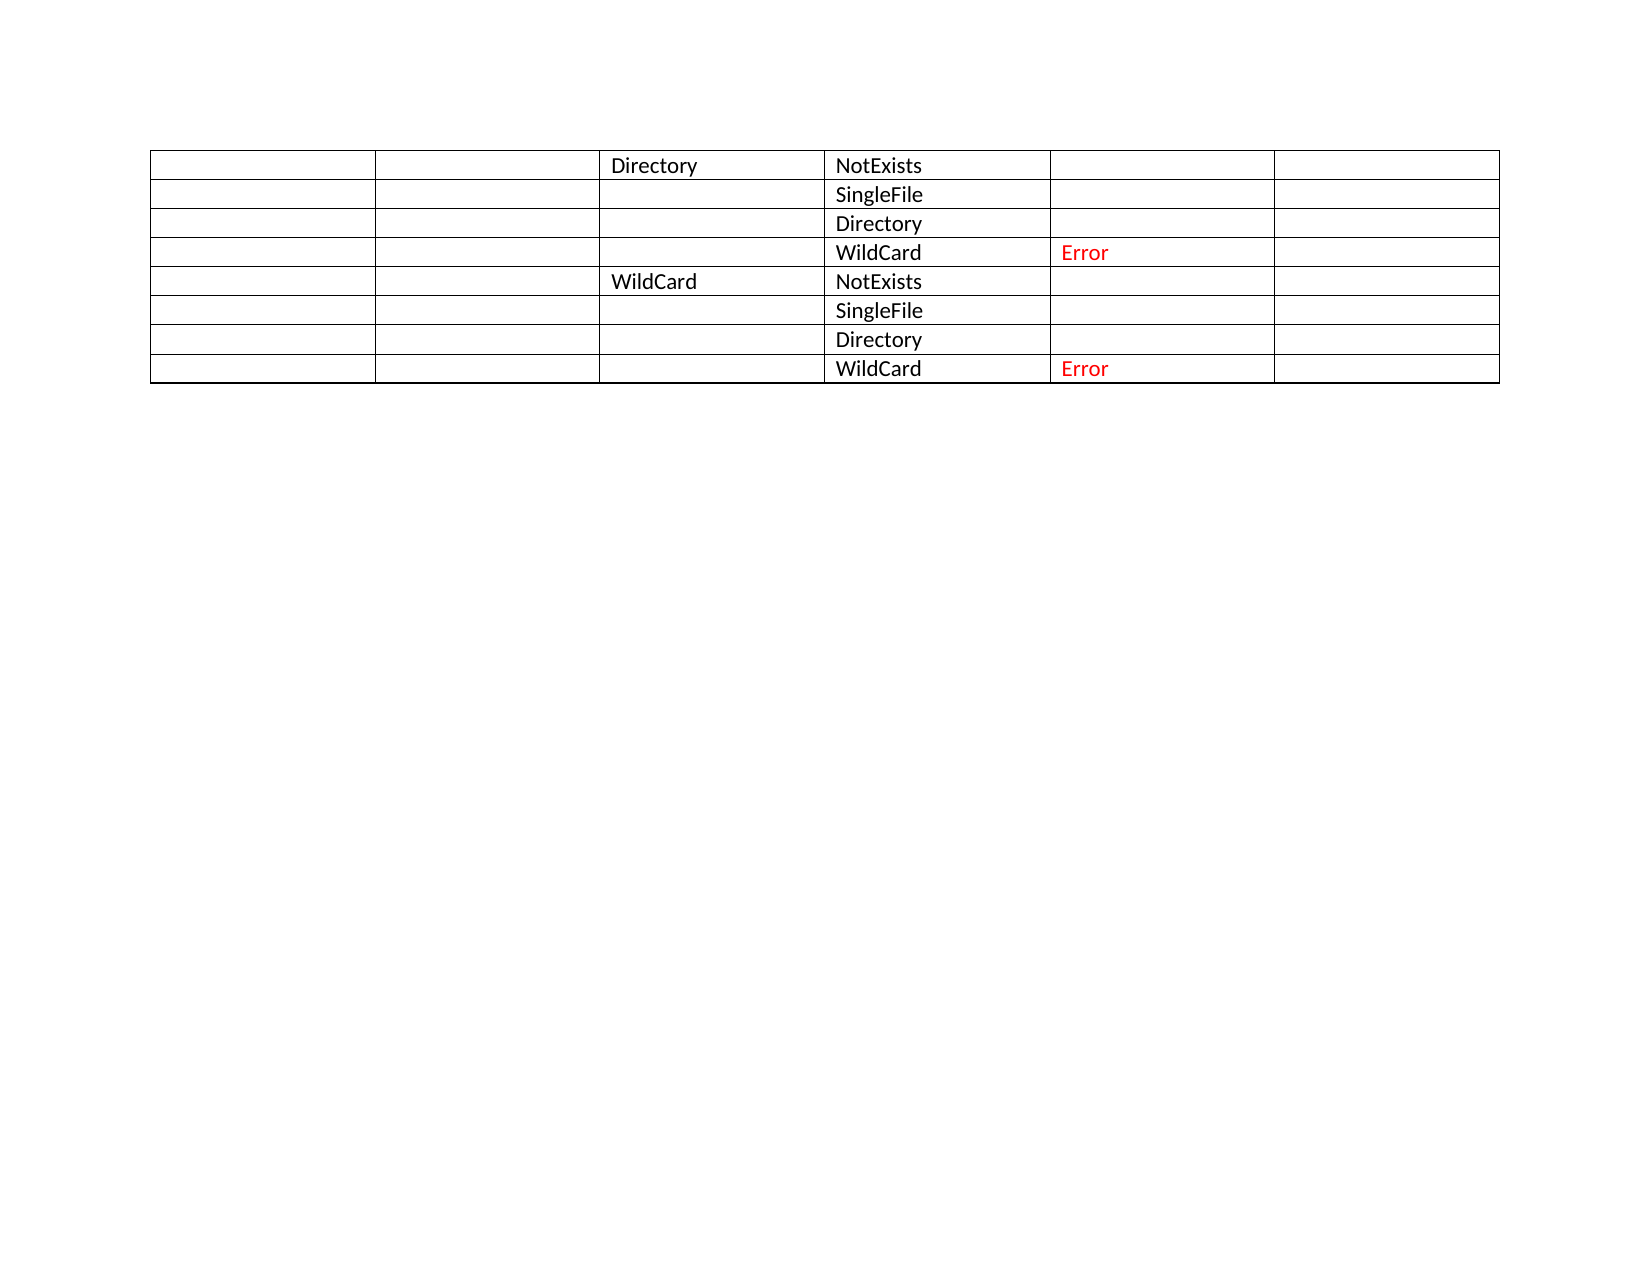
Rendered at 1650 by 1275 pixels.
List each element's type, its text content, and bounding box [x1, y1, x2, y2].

table_cell Error [1051, 355, 1274, 382]
table_cell [376, 267, 599, 295]
table_cell [1275, 209, 1499, 237]
table_cell [376, 209, 599, 237]
table_cell Directory [825, 325, 1050, 353]
table_cell [600, 180, 824, 208]
table_cell [1275, 355, 1499, 382]
table_cell [1051, 267, 1274, 295]
table_cell [151, 296, 375, 324]
table_cell [600, 209, 824, 237]
table_cell WildCard [825, 355, 1050, 382]
table_cell [376, 180, 599, 208]
table_cell [376, 296, 599, 324]
table_cell [376, 325, 599, 353]
table_cell SingleFile [825, 180, 1050, 208]
table_cell [1275, 180, 1499, 208]
table_cell [151, 151, 375, 179]
table_cell [600, 355, 824, 382]
table_cell Directory [825, 209, 1050, 237]
table_cell [151, 267, 375, 295]
table_cell [151, 209, 375, 237]
table_cell [376, 355, 599, 382]
table_cell [376, 238, 599, 266]
table_cell [1051, 180, 1274, 208]
table_cell [1275, 238, 1499, 266]
table_cell Error [1051, 238, 1274, 266]
table_cell [151, 355, 375, 382]
table_cell [1275, 267, 1499, 295]
table_cell WildCard [825, 238, 1050, 266]
table_cell [1051, 325, 1274, 353]
table_cell [1275, 325, 1499, 353]
table_cell [376, 151, 599, 179]
table_cell [1275, 151, 1499, 179]
table_cell SingleFile [825, 296, 1050, 324]
table_cell [151, 180, 375, 208]
table_cell [600, 238, 824, 266]
table_cell [1275, 296, 1499, 324]
table_cell [600, 325, 824, 353]
table_cell Directory [600, 151, 824, 179]
table_cell [1051, 296, 1274, 324]
table_cell WildCard [600, 267, 824, 295]
table_cell [151, 238, 375, 266]
table_cell [600, 296, 824, 324]
table_cell [151, 325, 375, 353]
table_cell [1051, 209, 1274, 237]
table_cell NotExists [825, 151, 1050, 179]
table_cell NotExists [825, 267, 1050, 295]
table_cell [1051, 151, 1274, 179]
